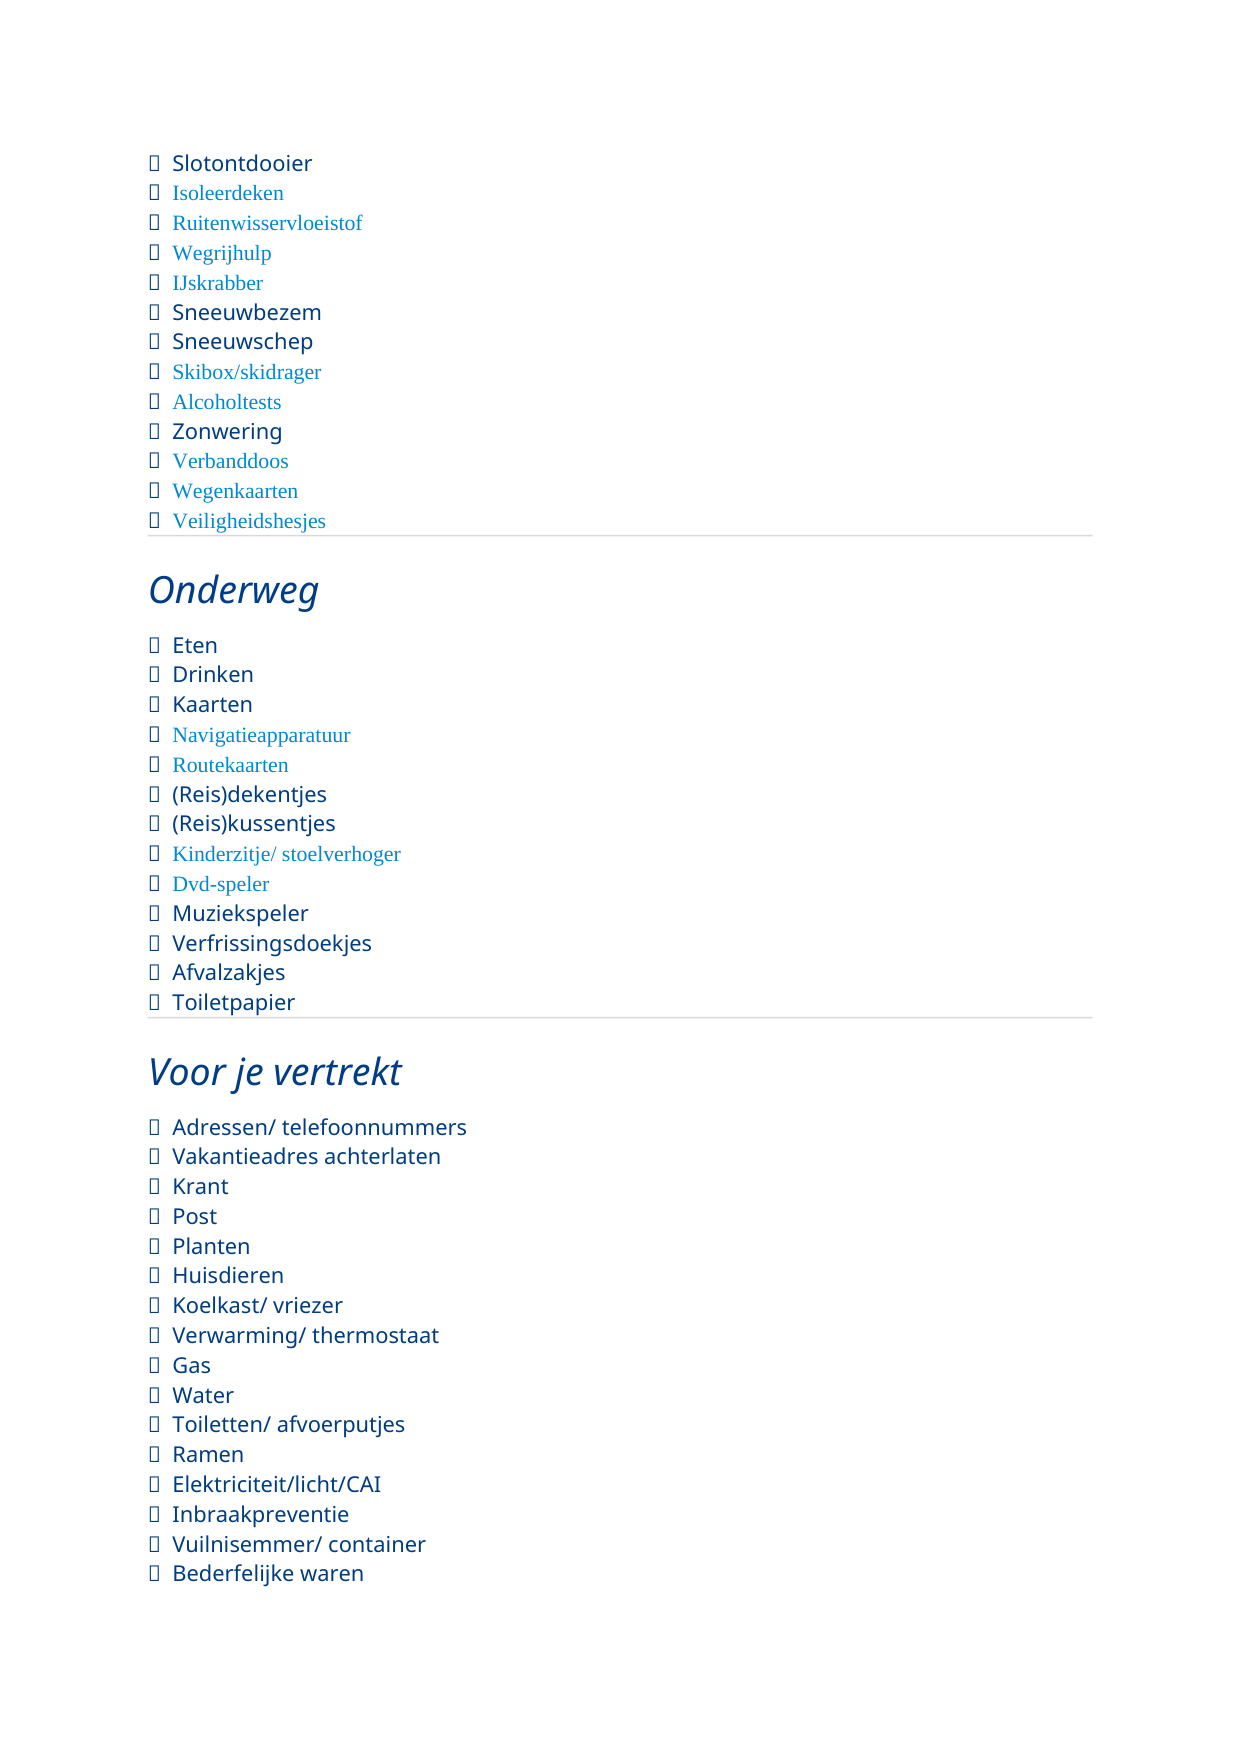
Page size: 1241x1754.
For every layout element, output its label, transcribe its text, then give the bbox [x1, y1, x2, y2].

text  Adressen/ telefoonnummers [148, 1112, 1093, 1141]
text  Afvalzakjes [148, 957, 1093, 987]
text  (Reis)kussentjes [148, 808, 1093, 838]
text  Huisdieren [148, 1261, 1093, 1290]
text  Post [148, 1201, 1093, 1231]
text  Navigatieapparatuur [148, 719, 1093, 749]
text  Ruitenwisservloeistof [148, 207, 1093, 237]
text  Zonwering [148, 416, 1093, 446]
text  Muziekspeler [148, 898, 1093, 927]
text  Toiletpapier [148, 987, 1093, 1016]
text  Ramen [148, 1439, 1093, 1469]
text  Isoleerdeken [148, 177, 1093, 207]
text  Veiligheidshesjes [148, 505, 1093, 534]
text  Vakantieadres achterlaten [148, 1141, 1093, 1171]
text Voor je vertrekt [148, 1045, 1093, 1096]
text  Skibox/skidrager [148, 356, 1093, 386]
text  Verwarming/ thermostaat [148, 1320, 1093, 1350]
text  Elektriciteit/licht/CAI [148, 1469, 1093, 1499]
text  Drinken [148, 659, 1093, 689]
text  Inbraakpreventie [148, 1499, 1093, 1529]
text  Routekaarten [148, 749, 1093, 778]
text  Koelkast/ vriezer [148, 1290, 1093, 1320]
text  Sneeuwschep [148, 326, 1093, 356]
text  Vuilnisemmer/ container [148, 1529, 1093, 1558]
text  Water [148, 1380, 1093, 1409]
text  Eten [148, 629, 1093, 659]
text  (Reis)dekentjes [148, 778, 1093, 808]
text Onderweg [148, 563, 1093, 614]
text  Gas [148, 1350, 1093, 1380]
text  Wegrijhulp [148, 237, 1093, 267]
text  Slotontdooier [148, 148, 1093, 177]
text  Dvd-speler [148, 868, 1093, 898]
text  Verfrissingsdoekjes [148, 927, 1093, 957]
text  Alcoholtests [148, 386, 1093, 416]
text  Toiletten/ afvoerputjes [148, 1409, 1093, 1439]
text  Krant [148, 1171, 1093, 1201]
text  Wegenkaarten [148, 475, 1093, 505]
text  Verbanddoos [148, 446, 1093, 475]
text  Planten [148, 1231, 1093, 1261]
text  Sneeuwbezem [148, 297, 1093, 326]
text  IJskrabber [148, 267, 1093, 297]
text  Kinderzitje/ stoelverhoger [148, 838, 1093, 868]
text  Kaarten [148, 689, 1093, 719]
text  Bederfelijke waren [148, 1558, 1093, 1588]
